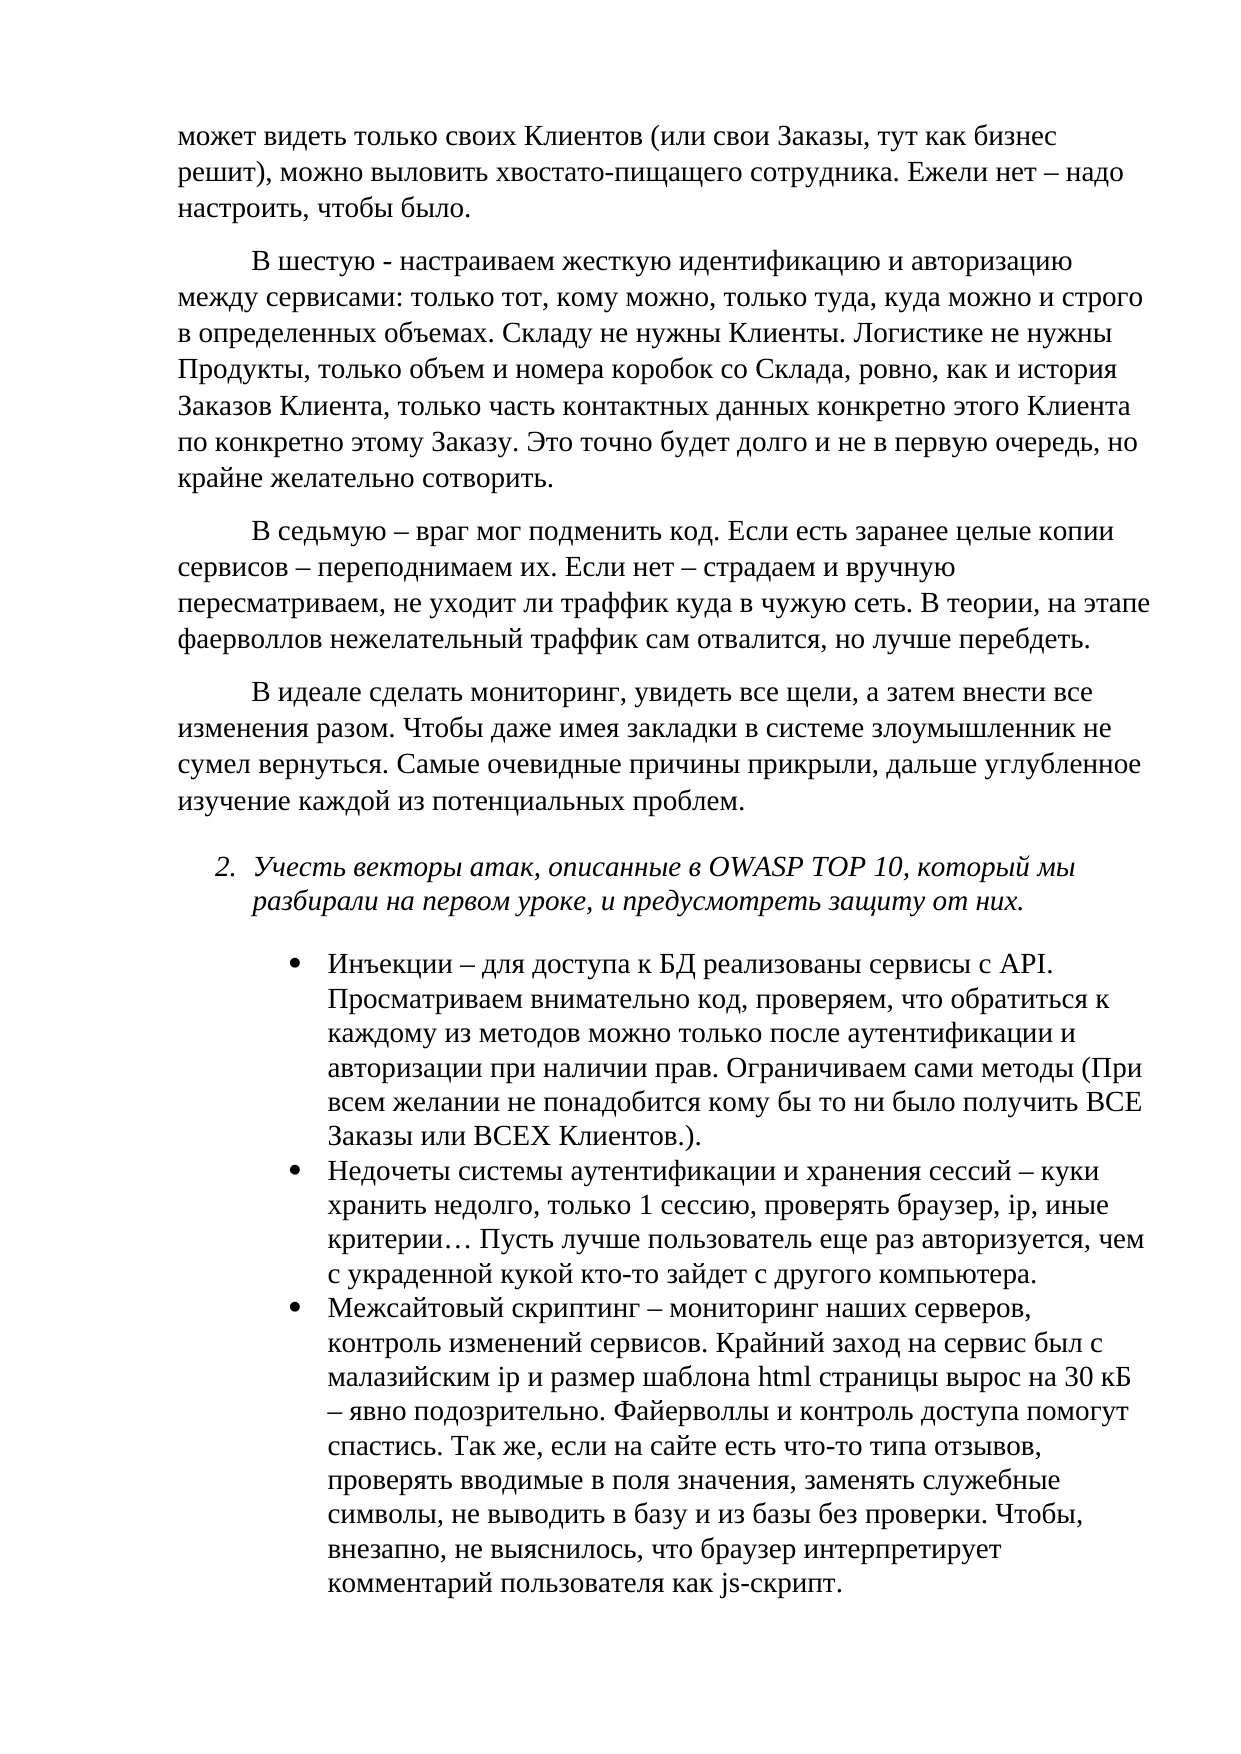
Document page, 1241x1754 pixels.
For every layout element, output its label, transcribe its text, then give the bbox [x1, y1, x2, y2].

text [177, 118, 1152, 224]
list Учесть векторы атак, описанные в OWASP TOP 10, который мы разбирали на первом уроке, и предусмотреть защиту от них. [215, 848, 1152, 917]
list Инъекции – для доступа к БД реализованы сервисы с API. Просматриваем внимательно код, проверяем, что обратиться к каждому из методов можно только после аутентификации и авторизации при наличии прав. Ограничиваем сами методы (При всем желании не понадобится кому бы то ни было получить ВСЕ Заказы или ВСЕХ Клиентов.). [290, 946, 1152, 1152]
text В шестую - настраиваем жесткую идентификацию и авторизацию между сервисами: только тот, кому можно, только туда, куда можно и строго в определенных объемах. Складу не нужны Клиенты. Логистике не нужны Продукты, только объем и номера коробок со Склада, ровно, как и история Заказов Клиента, только часть контактных данных конкретно этого Клиента по конкретно этому Заказу. Это точно будет долго и не в первую очередь, но крайне желательно сотворить. [177, 243, 1152, 494]
text В идеале сделать мониторинг, увидеть все щели, а затем внести все изменения разом. Чтобы даже имея закладки в системе злоумышленник не сумел вернуться. Самые очевидные причины прикрыли, дальше углубленное изучение каждой из потенциальных проблем. [177, 674, 1152, 816]
text В седьмую – враг мог подменить код. Если есть заранее целые копии сервисов – переподнимаем их. Если нет – страдаем и вручную пересматриваем, не уходит ли траффик куда в чужую сеть. В теории, на этапе фаерволлов нежелательный траффик сам отвалится, но лучше перебдеть. [177, 513, 1152, 655]
list Недочеты системы аутентификации и хранения сессий – куки хранить недолго, только 1 сессию, проверять браузер, ip, иные критерии… Пусть лучше пользователь еще раз авторизуется, чем с украденной кукой кто-то зайдет с другого компьютера. [290, 1152, 1152, 1289]
list Межсайтовый скриптинг – мониторинг наших серверов, контроль изменений сервисов. Крайний заход на сервис был с малазийским ip и размер шаблона html страницы вырос на 30 кБ – явно подозрительно. Файерволлы и контроль доступа помогут спастись. Так же, если на сайте есть что-то типа отзывов, проверять вводимые в поля значения, заменять служебные символы, не выводить в базу и из базы без проверки. Чтобы, внезапно, не выяснилось, что браузер интерпретирует комментарий пользователя как js-скрипт. [290, 1289, 1152, 1599]
